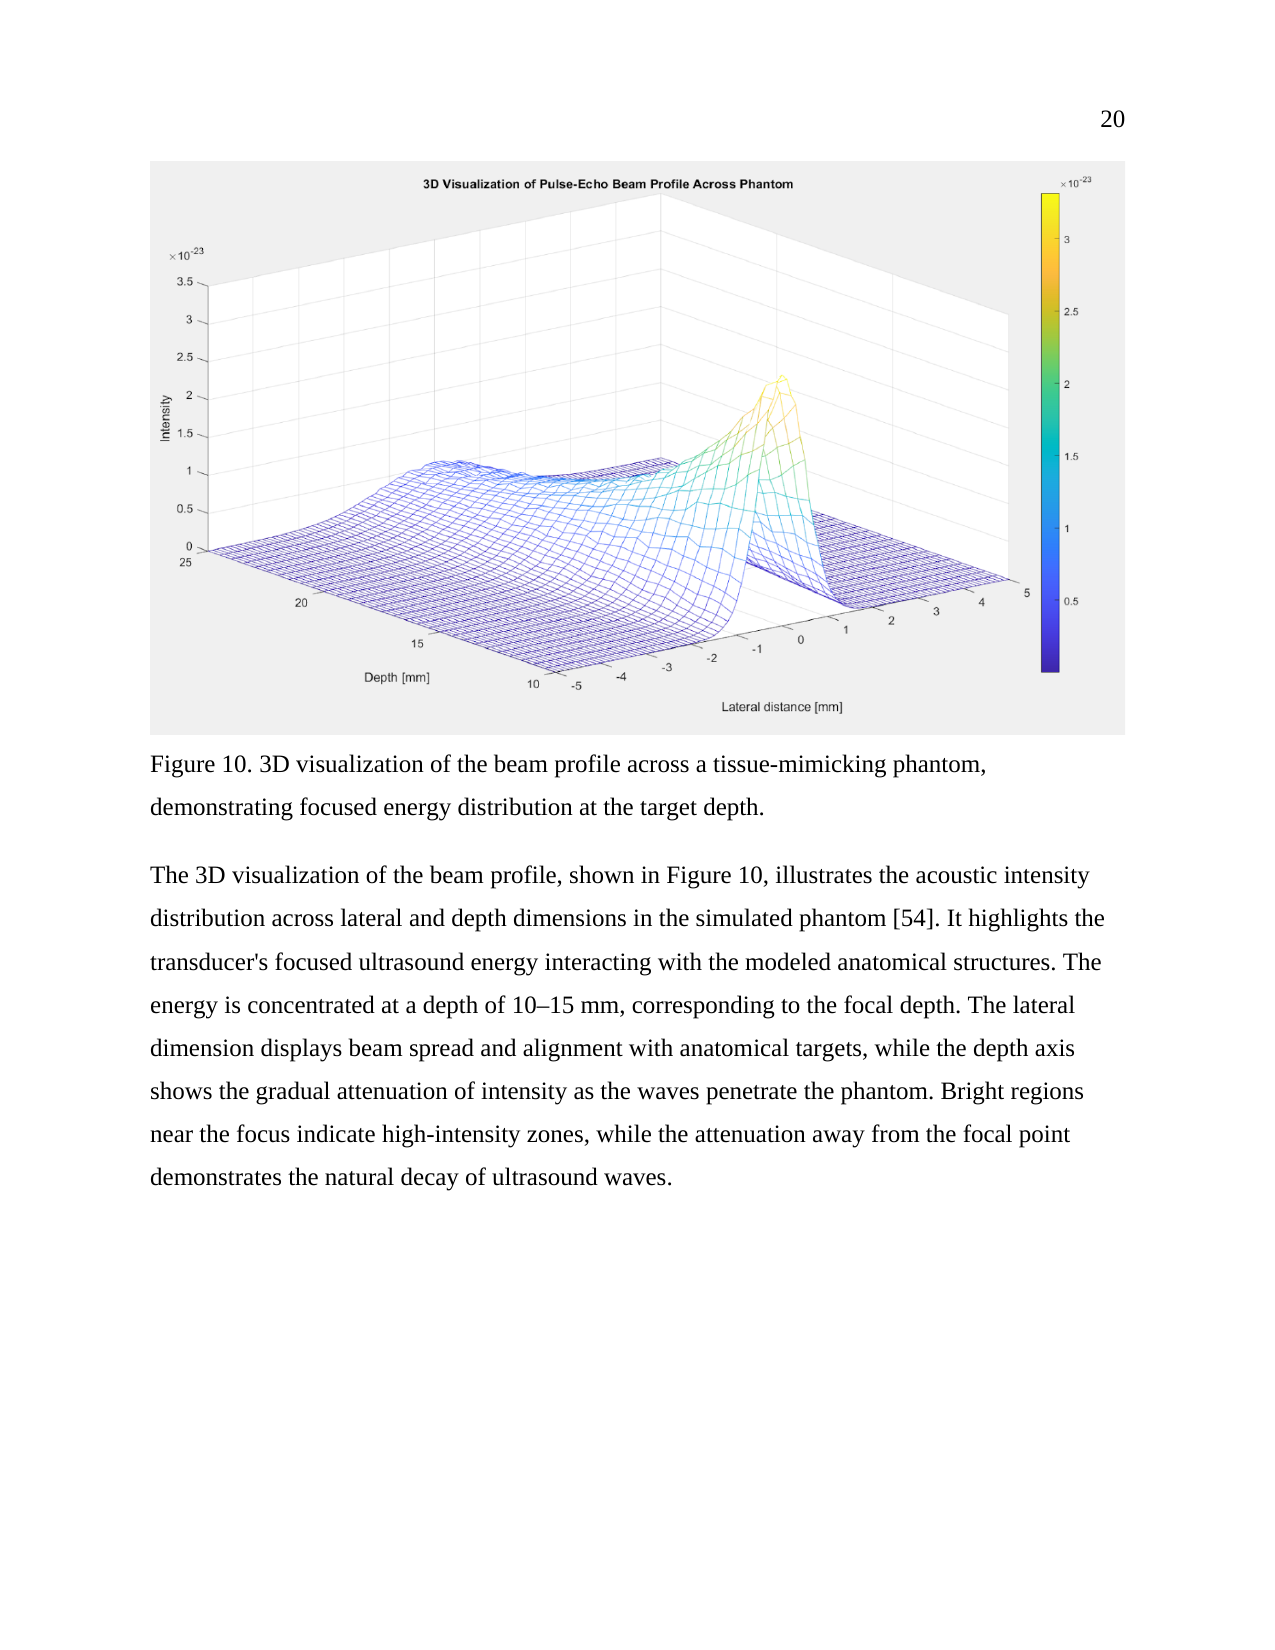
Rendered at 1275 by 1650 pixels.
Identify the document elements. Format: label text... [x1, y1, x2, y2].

text Figure 10. 3D visualization of the beam profile across a tissue-mimicking phantom, demonstrating focused energy distribution at the target depth. [150, 735, 1125, 821]
text The 3D visualization of the beam profile, shown in Figure 10, illustrates the acoustic intensity distribution across lateral and depth dimensions in the simulated phantom [54]. It highlights the transducer's focused ultrasound energy interacting with the modeled anatomical structures. The energy is concentrated at a depth of 10–15 mm, corresponding to the focal depth. The lateral dimension displays beam spread and alignment with anatomical targets, while the depth axis shows the gradual attenuation of intensity as the waves penetrate the phantom. Bright regions near the focus indicate high-intensity zones, while the attenuation away from the focal point demonstrates the natural decay of ultrasound waves. [150, 860, 1125, 1191]
picture [150, 161, 1125, 735]
